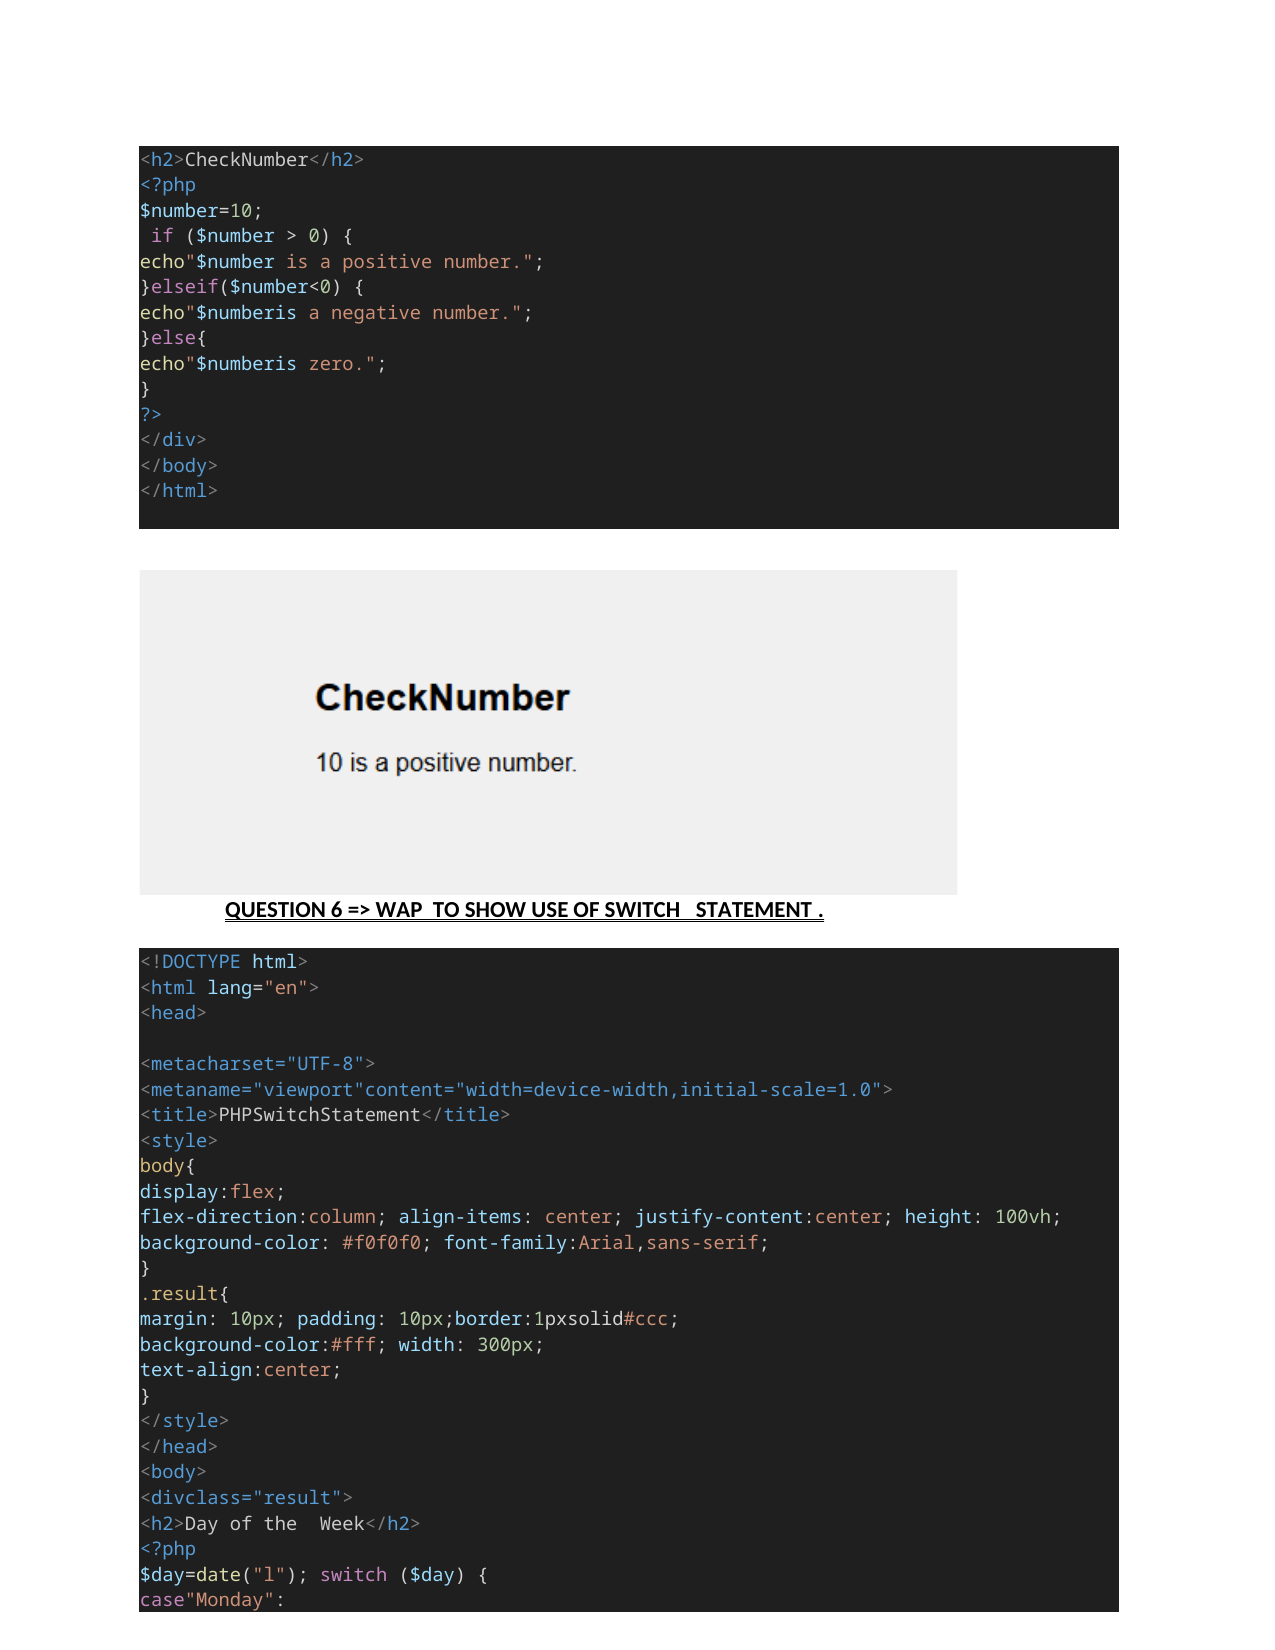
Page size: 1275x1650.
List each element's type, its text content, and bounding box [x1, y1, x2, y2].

text background-color: #f0f0f0; font-family:Arial,sans-serif; [139, 1229, 1119, 1255]
text display:flex; [139, 1178, 1119, 1204]
text <!DOCTYPE html> [139, 948, 1119, 974]
text echo"$number is a positive number."; [139, 248, 1119, 273]
text <body> [139, 1459, 1119, 1484]
text if ($number > 0) { [139, 222, 1119, 248]
text <style> [139, 1127, 1119, 1153]
subtitle QUESTION 6 => WAP TO SHOW USE OF SWITCH STATEMENT . [225, 895, 1119, 923]
text <head> [139, 999, 1119, 1025]
text } [139, 1255, 1119, 1280]
text <html lang="en"> [139, 974, 1119, 999]
text <?php [139, 1535, 1119, 1561]
text body{ [139, 1153, 1119, 1178]
text margin: 10px; padding: 10px;border:1pxsolid#ccc; [139, 1306, 1119, 1331]
text background-color:#fff; width: 300px; [139, 1331, 1119, 1357]
text <metacharset="UTF-8"> [139, 1051, 1119, 1076]
text flex-direction:column; align-items: center; justify-content:center; height: 100vh; [139, 1204, 1119, 1229]
text </body> [139, 452, 1119, 478]
text <h2>Day of the Week</h2> [139, 1510, 1119, 1535]
text <h2>CheckNumber</h2> [139, 146, 1119, 171]
text $number=10; [139, 197, 1119, 222]
text <?php [139, 171, 1119, 197]
text echo"$numberis zero."; [139, 350, 1119, 376]
text } [139, 376, 1119, 401]
text .result{ [139, 1280, 1119, 1306]
text <divclass="result"> [139, 1484, 1119, 1510]
text </head> [139, 1433, 1119, 1459]
text }elseif($number<0) { [139, 273, 1119, 299]
text } [139, 1382, 1119, 1408]
text ?> [139, 401, 1119, 427]
text case"Monday": [139, 1586, 1119, 1612]
text </style> [139, 1408, 1119, 1433]
text <metaname="viewport"content="width=device-width,initial-scale=1.0"> [139, 1076, 1119, 1102]
text echo"$numberis a negative number."; [139, 299, 1119, 324]
picture [139, 570, 958, 895]
text </div> [139, 427, 1119, 452]
text <title>PHPSwitchStatement</title> [139, 1102, 1119, 1127]
text </html> [139, 478, 1119, 503]
text }else{ [139, 324, 1119, 350]
text $day=date("l"); switch ($day) { [139, 1561, 1119, 1586]
text text-align:center; [139, 1357, 1119, 1382]
